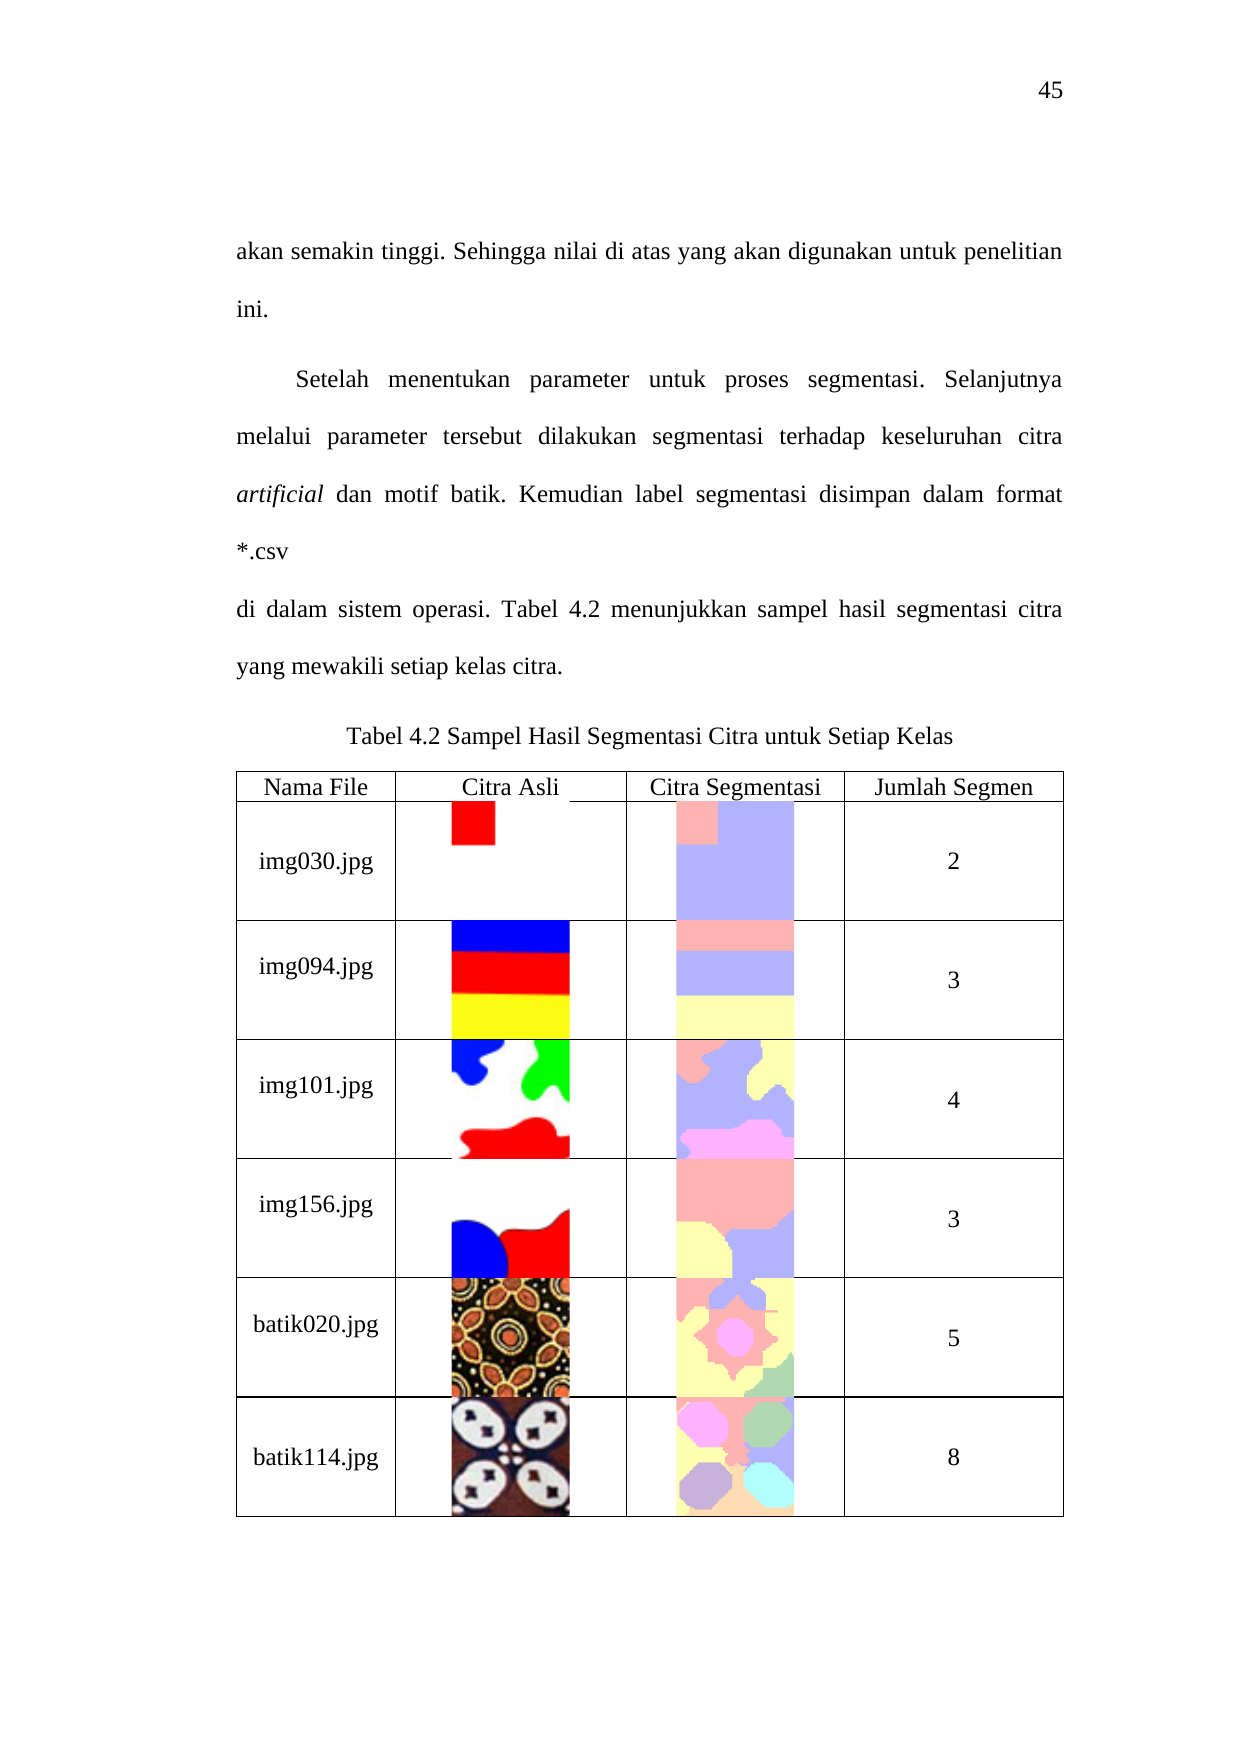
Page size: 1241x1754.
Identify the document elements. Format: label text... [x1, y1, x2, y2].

table_cell [570, 1159, 626, 1277]
table_cell [570, 802, 626, 920]
table_cell [396, 921, 451, 1039]
table_cell [627, 921, 676, 1039]
table_cell 3 [845, 921, 1063, 1039]
table_cell [795, 921, 844, 1039]
table_cell [627, 802, 676, 920]
table_cell [396, 802, 451, 920]
table_cell [396, 1278, 451, 1396]
table_cell [396, 1398, 451, 1516]
table_cell [570, 921, 626, 1039]
picture [451, 801, 570, 1039]
table_cell img030.jpg [237, 802, 395, 920]
table_cell [795, 1278, 844, 1396]
table_cell [795, 1398, 844, 1516]
text Setelah menentukan parameter untuk proses segmentasi. Selanjutnya melalui parameter tersebut dilakukan segmentasi terhadap keseluruhan citra artificial dan motif batik. Kemudian label segmentasi disimpan dalam format *.csv di dalam sistem operasi. Tabel 4.2 menunjukkan sampel hasil segmentasi citra yang mewakili setiap kelas citra. [236, 364, 1063, 680]
table_cell img094.jpg [237, 921, 395, 1039]
table_cell img156.jpg [237, 1159, 395, 1277]
table_cell 3 [845, 1159, 1063, 1277]
table_cell [627, 1278, 676, 1396]
table_cell [627, 1398, 676, 1516]
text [236, 236, 1063, 322]
table_cell [396, 1040, 451, 1158]
table_header Citra Asli [396, 772, 626, 801]
table_cell [795, 802, 844, 920]
table_cell 5 [845, 1278, 1063, 1396]
table_cell 2 [845, 802, 1063, 920]
table_cell [570, 1398, 626, 1516]
table_header Nama File [237, 772, 395, 801]
table_cell [570, 1040, 626, 1158]
picture [451, 1040, 570, 1516]
table_cell batik114.jpg [237, 1398, 395, 1516]
table_cell [627, 1159, 676, 1277]
table_cell 4 [845, 1040, 1063, 1158]
table_header Citra Segmentasi [627, 772, 844, 801]
table_cell 8 [845, 1398, 1063, 1516]
table_cell [795, 1159, 844, 1277]
table_cell img101.jpg [237, 1040, 395, 1158]
text Tabel 4.2 Sampel Hasil Segmentasi Citra untuk Setiap Kelas [236, 721, 1063, 750]
table_cell batik020.jpg [237, 1278, 395, 1396]
table_cell [627, 1040, 676, 1158]
table_header Jumlah Segmen [845, 772, 1063, 801]
table_cell [795, 1040, 844, 1158]
table_cell [396, 1159, 451, 1277]
table_cell [570, 1278, 626, 1396]
